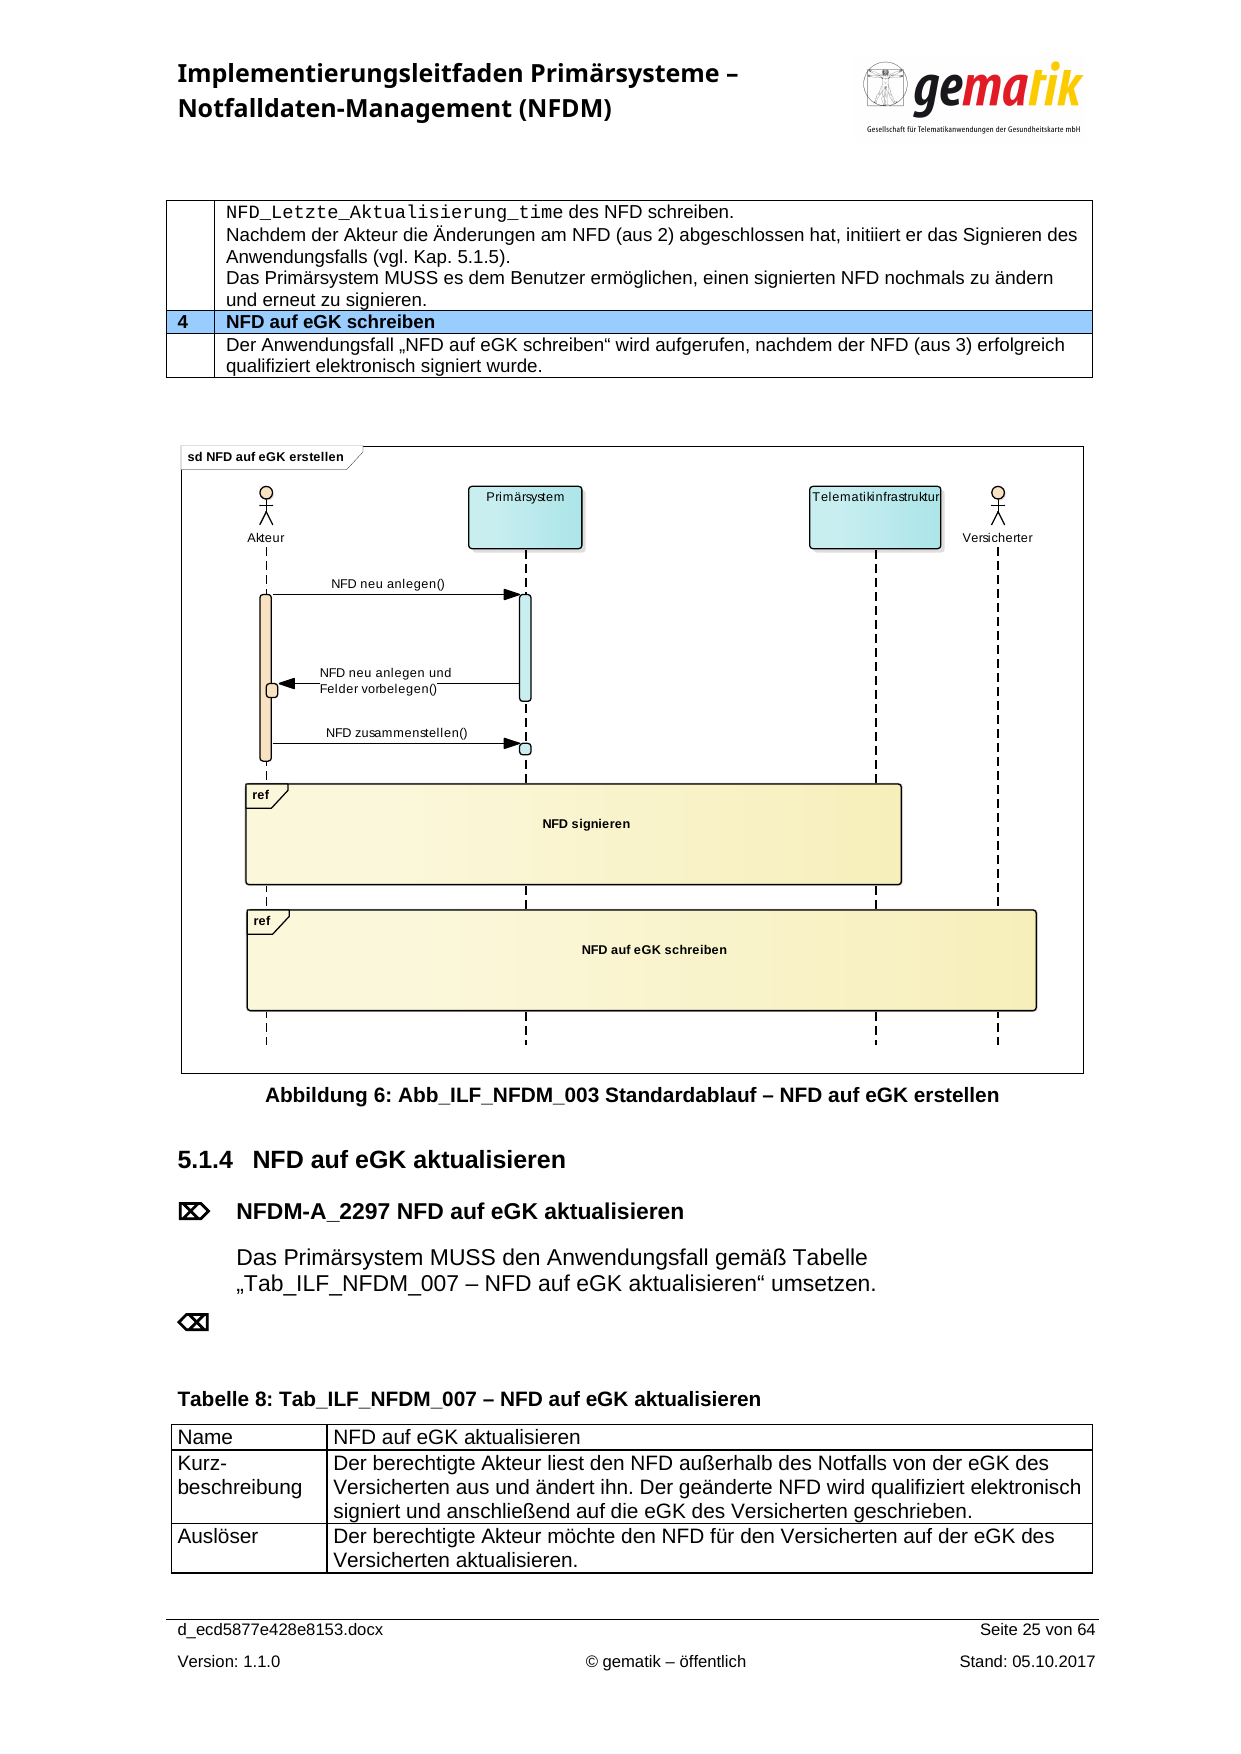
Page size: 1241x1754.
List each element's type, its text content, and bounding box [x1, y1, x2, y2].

text NFDM-A_2297 NFD auf eGK aktualisieren [177, 1198, 1087, 1225]
subtitle NFD auf eGK aktualisieren [177, 1144, 1087, 1173]
table_cell Der berechtigte Akteur möchte den NFD für den Versicherten auf der eGK des Versicherten aktualisieren. [328, 1524, 1092, 1572]
table_cell Kurz-beschreibung [172, 1451, 326, 1522]
text Das Primärsystem MUSS den Anwendungsfall gemäß Tabelle „Tab_ILF_NFDM_007 – NFD auf eGK aktualisieren“ umsetzen. [236, 1243, 1087, 1296]
table_cell NFD auf eGK schreiben [215, 311, 1092, 333]
table_cell Der berechtigte Akteur liest den NFD außerhalb des Notfalls von der eGK des Versicherten aus und ändert ihn. Der geänderte NFD wird qualifiziert elektronisch signiert und anschließend auf die eGK des Versicherten geschrieben. [328, 1451, 1092, 1522]
text Abbildung 6: Abb_ILF_NFDM_003 Standardablauf – NFD auf eGK erstellen [177, 1083, 1087, 1107]
table_header NFD auf eGK aktualisieren [328, 1425, 1092, 1449]
table_cell Der Anwendungsfall „NFD auf eGK schreiben“ wird aufgerufen, nachdem der NFD (aus 3) erfolgreich qualifiziert elektronisch signiert wurde. [215, 334, 1092, 377]
picture [854, 56, 1086, 143]
table_header Name [172, 1425, 326, 1449]
table_cell 4 [167, 311, 214, 333]
table_cell [167, 334, 214, 377]
table_cell Auslöser [172, 1524, 326, 1572]
text Tabelle 8: Tab_ILF_NFDM_007 – NFD auf eGK aktualisieren [177, 1387, 1087, 1411]
table_cell [167, 201, 214, 310]
